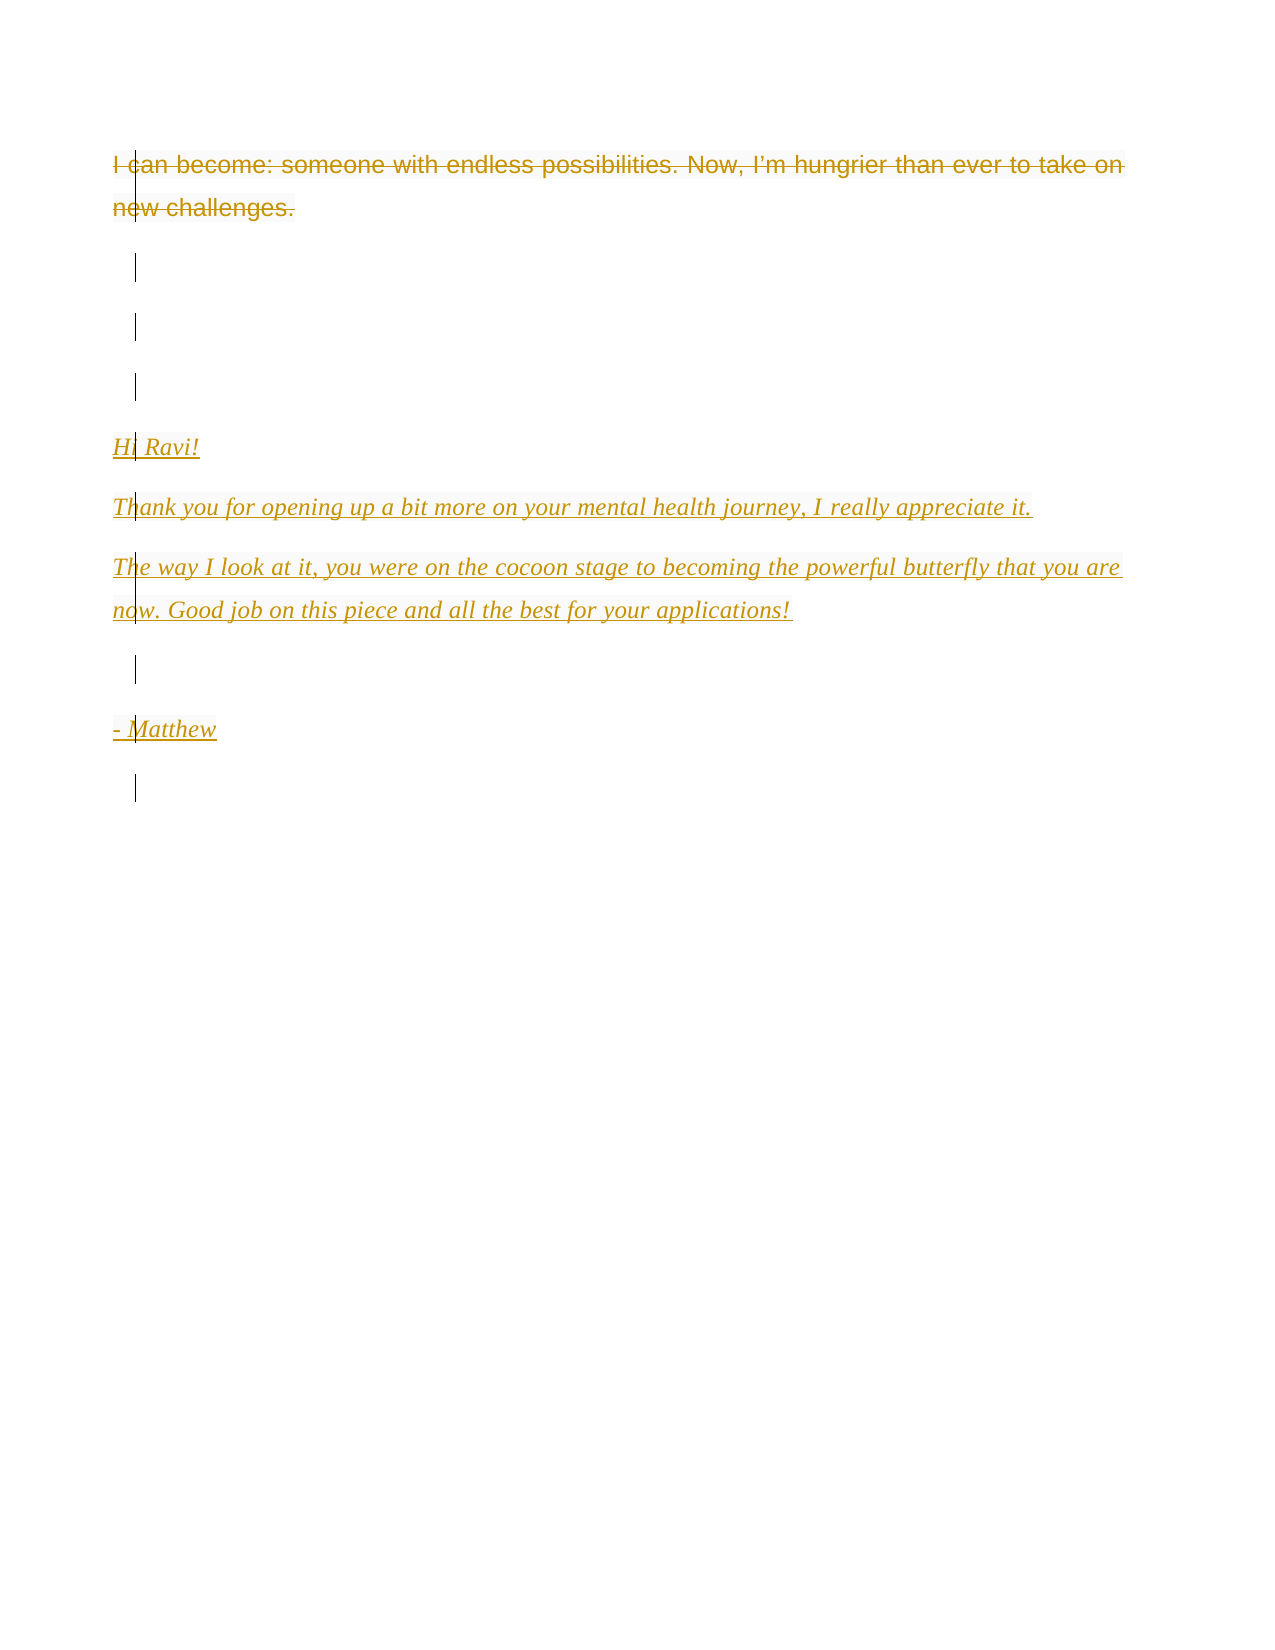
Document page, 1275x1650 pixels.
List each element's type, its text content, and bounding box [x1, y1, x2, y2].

text This [136, 179, 1125, 222]
text This [112, 167, 135, 209]
